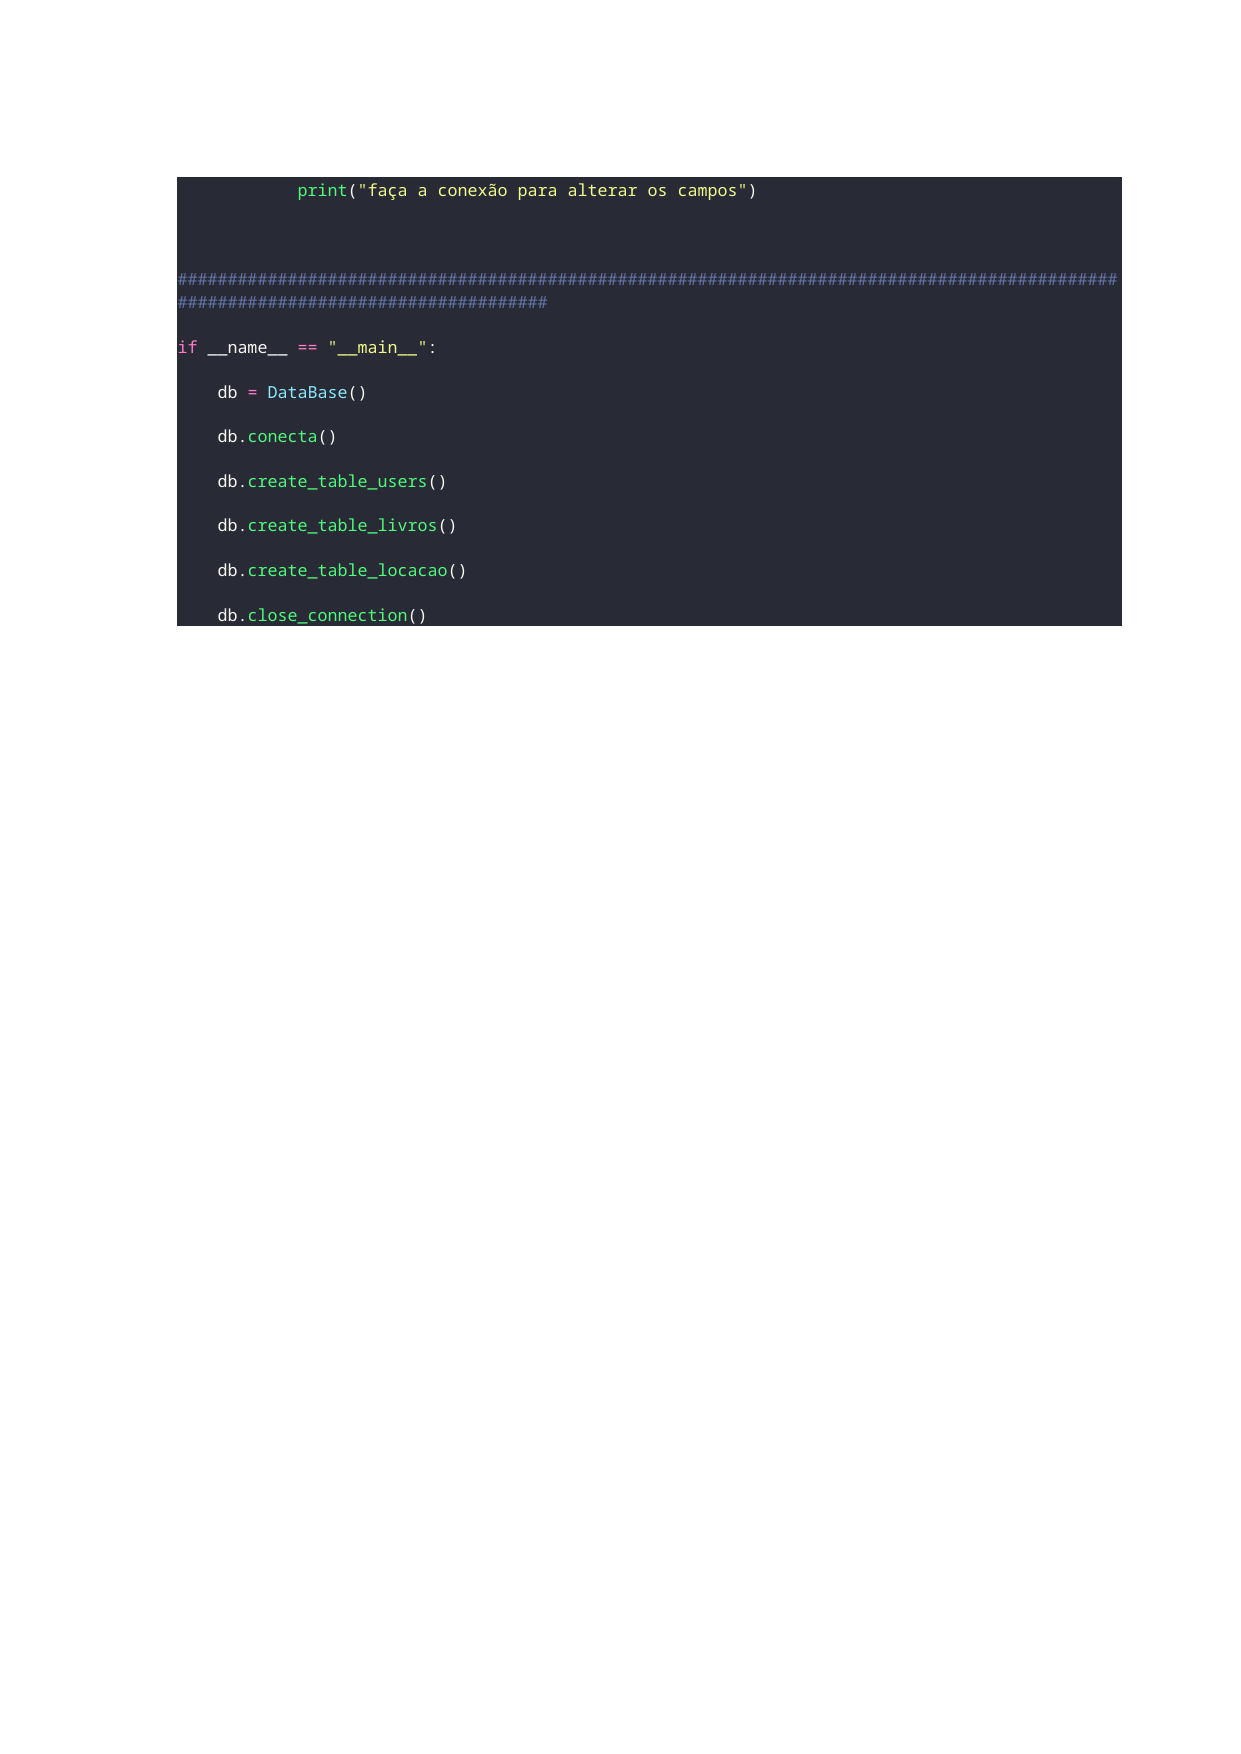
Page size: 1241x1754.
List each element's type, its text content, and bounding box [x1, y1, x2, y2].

text db.create_table_locacao() [177, 558, 1122, 581]
text db.conecta() [177, 424, 1122, 448]
text print("faça a conexão para alterar os campos") [177, 177, 1122, 201]
text db.create_table_users() [177, 468, 1122, 492]
text db.create_table_livros() [177, 513, 1122, 537]
text ################################################################################################################################### [177, 266, 1122, 314]
text db = DataBase() [177, 379, 1122, 403]
text if __name__ == "__main__": [177, 335, 1122, 358]
text db.close_connection() [177, 602, 1122, 626]
